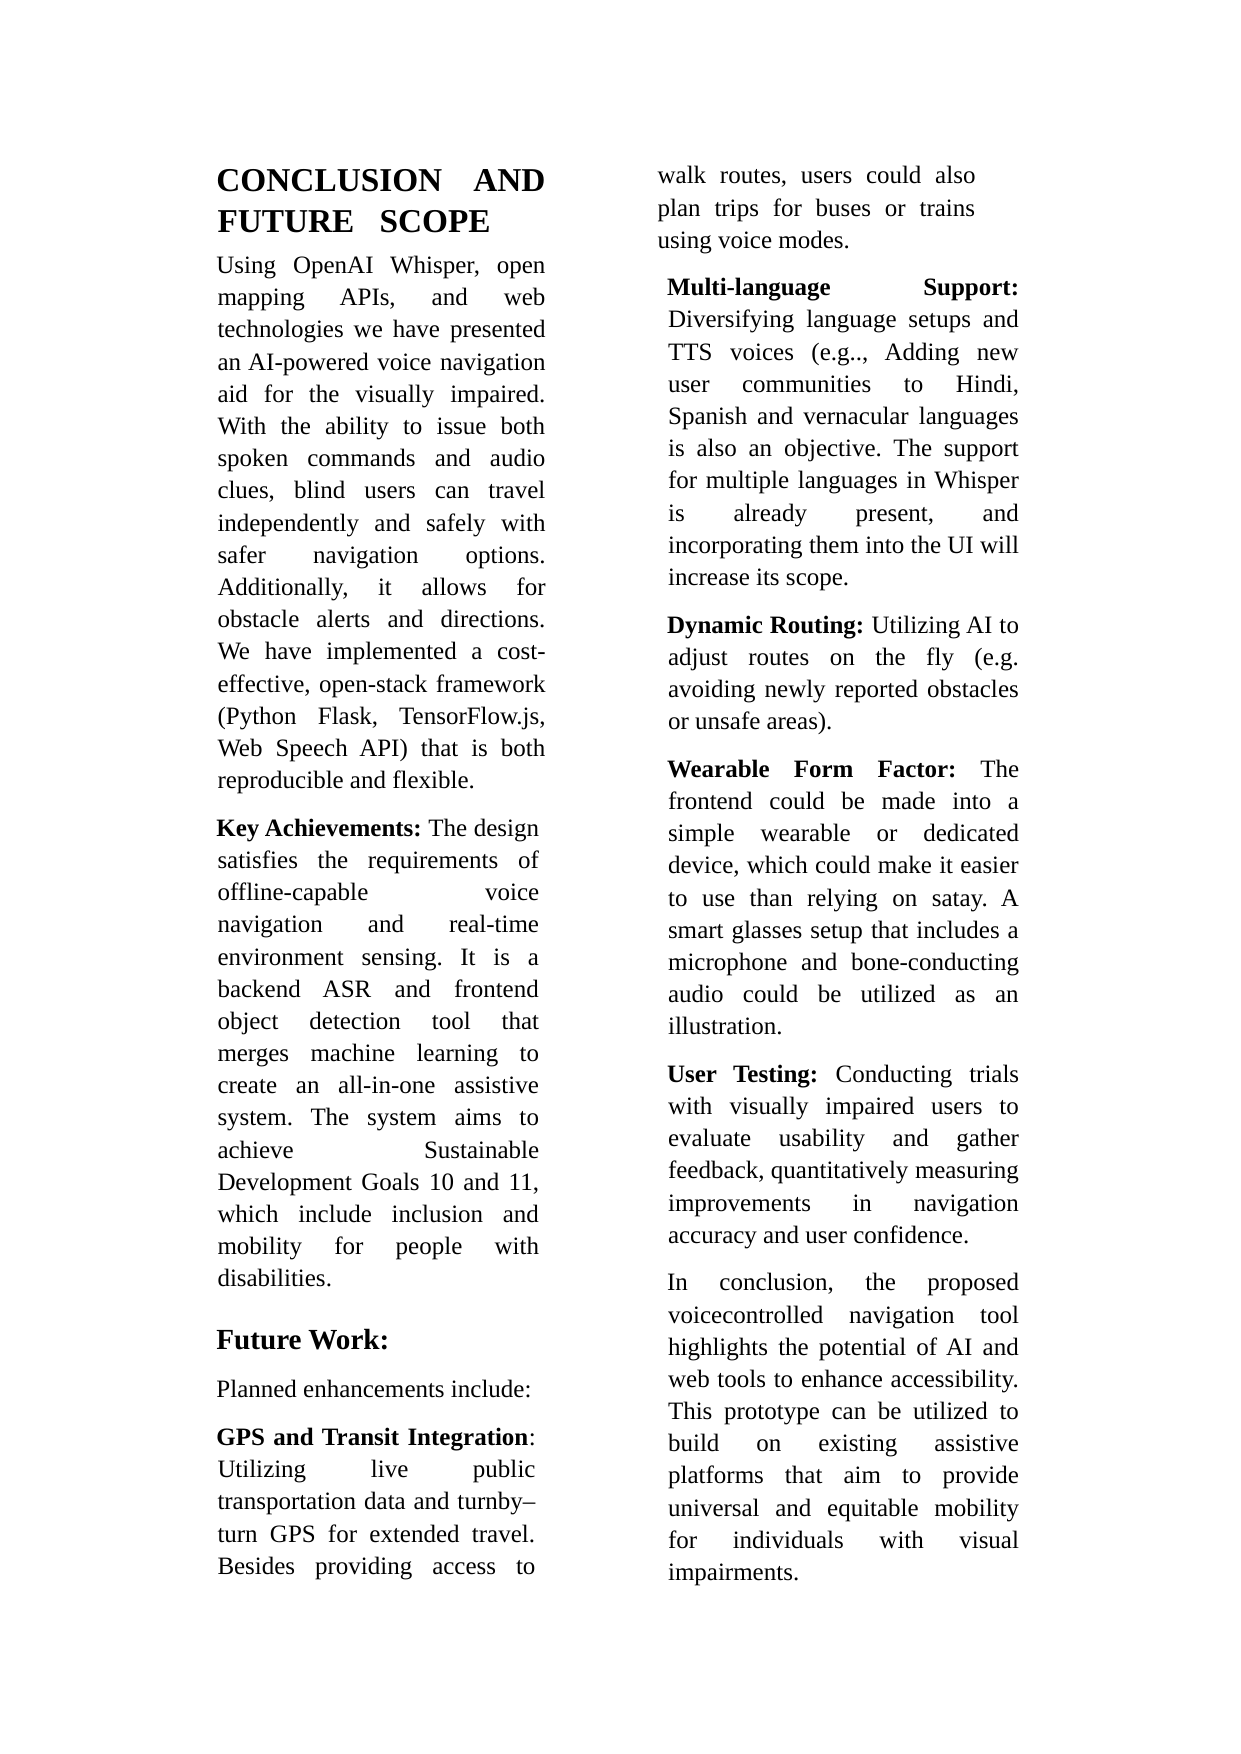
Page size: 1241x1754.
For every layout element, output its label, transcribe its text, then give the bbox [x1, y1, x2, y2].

text GPS and Transit Integration: Utilizing live public transportation data and turnby–turn GPS for extended travel. Besides providing access to walk routes, users could also plan trips for buses or trains using voice modes. [216, 1422, 535, 1579]
text Future Work: [216, 1322, 583, 1355]
text User Testing: Conducting trials with visually impaired users to evaluate usability and gather feedback, quantitatively measuring improvements in navigation accuracy and user confidence. [667, 1059, 1019, 1249]
text Planned enhancements include: [216, 1374, 579, 1403]
text Wearable Form Factor: The frontend could be made into a simple wearable or dedicated device, which could make it easier to use than relying on satay. A smart glasses setup that includes a microphone and bone-conducting audio could be utilized as an illustration. [667, 754, 1019, 1040]
text In conclusion, the proposed voicecontrolled navigation tool highlights the potential of AI and web tools to enhance accessibility. This prototype can be utilized to build on existing assistive platforms that aim to provide universal and equitable mobility for individuals with visual impairments. [667, 1267, 1019, 1586]
text GPS and Transit Integration: Utilizing live public transportation data and turnby–turn GPS for extended travel. Besides providing access to walk routes, users could also plan trips for buses or trains using voice modes. [656, 160, 976, 253]
subtitle CONCLUSION AND FUTURE SCOPE [216, 160, 545, 240]
text Key Achievements: The design satisfies the requirements of offline-capable voice navigation and real-time environment sensing. It is a backend ASR and frontend object detection tool that merges machine learning to create an all-in-one assistive system. The system aims to achieve Sustainable Development Goals 10 and 11, which include inclusion and mobility for people with disabilities. [216, 813, 539, 1292]
text Dynamic Routing: Utilizing AI to adjust routes on the fly (e.g. avoiding newly reported obstacles or unsafe areas). [667, 610, 1019, 735]
text Using OpenAI Whisper, open mapping APIs, and web technologies we have presented an AI-powered voice navigation aid for the visually impaired. With the ability to issue both spoken commands and audio clues, blind users can travel independently and safely with safer navigation options. Additionally, it allows for obstacle alerts and directions. We have implemented a cost-effective, open-stack framework (Python Flask, TensorFlow.js, Web Speech API) that is both reproducible and flexible. [216, 250, 546, 794]
text Multi-language Support: Diversifying language setups and TTS voices (e.g.., Adding new user communities to Hindi, Spanish and vernacular languages is also an objective. The support for multiple languages in Whisper is already present, and incorporating them into the UI will increase its scope. [667, 272, 1019, 591]
